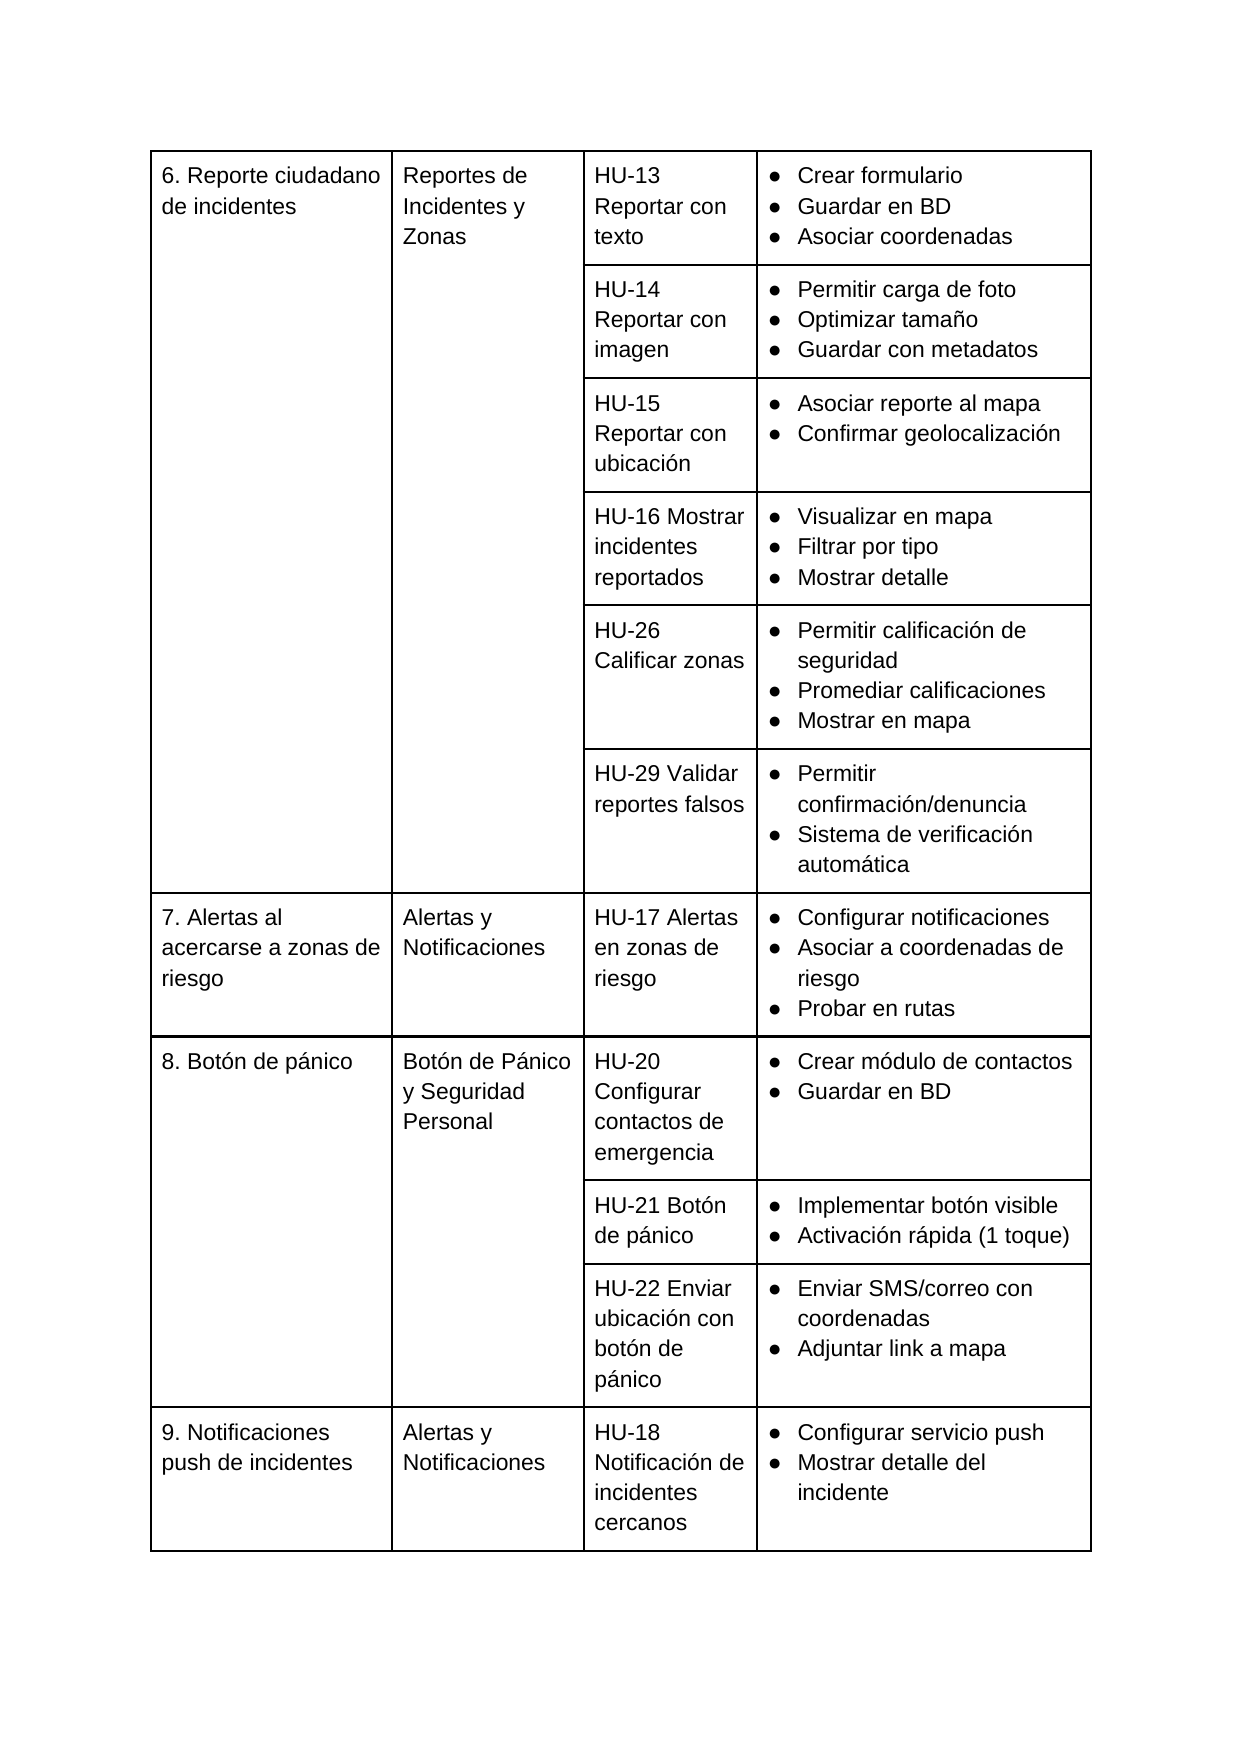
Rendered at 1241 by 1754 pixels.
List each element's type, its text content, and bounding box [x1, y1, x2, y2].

table_cell Visualizar en mapa Filtrar por tipo Mostrar detalle [758, 493, 1090, 604]
table_cell 7. Alertas al acercarse a zonas de riesgo [152, 894, 391, 1035]
table_cell 9. Notificaciones push de incidentes [152, 1408, 391, 1550]
table_cell Crear módulo de contactos Guardar en BD [758, 1038, 1090, 1179]
table_cell Permitir confirmación/denuncia Sistema de verificación automática [758, 750, 1090, 892]
table_cell Configurar servicio push Mostrar detalle del incidente [758, 1408, 1090, 1550]
table_cell Permitir carga de foto Optimizar tamaño Guardar con metadatos [758, 266, 1090, 377]
table_cell Alertas y Notificaciones [393, 1408, 583, 1550]
table_cell Permitir calificación de seguridad Promediar calificaciones Mostrar en mapa [758, 606, 1090, 748]
table_cell Alertas y Notificaciones [393, 894, 583, 1035]
table_cell Botón de Pánico y Seguridad Personal [393, 1038, 583, 1406]
table_cell HU-26 Calificar zonas [585, 606, 756, 748]
table_cell Implementar botón visible Activación rápida (1 toque) [758, 1181, 1090, 1262]
table_cell HU-13 Reportar con texto [585, 152, 756, 263]
table_cell HU-14 Reportar con imagen [585, 266, 756, 377]
table_cell HU-18 Notificación de incidentes cercanos [585, 1408, 756, 1550]
table_cell HU-29 Validar reportes falsos [585, 750, 756, 892]
table_cell HU-15 Reportar con ubicación [585, 379, 756, 491]
table_cell HU-17 Alertas en zonas de riesgo [585, 894, 756, 1035]
table_cell Reportes de Incidentes y Zonas [393, 152, 583, 892]
table_cell Enviar SMS/correo con coordenadas Adjuntar link a mapa [758, 1265, 1090, 1406]
table_cell Crear formulario Guardar en BD Asociar coordenadas [758, 152, 1090, 263]
table_cell HU-21 Botón de pánico [585, 1181, 756, 1262]
table_cell HU-20 Configurar contactos de emergencia [585, 1038, 756, 1179]
table_cell HU-16 Mostrar incidentes reportados [585, 493, 756, 604]
table_cell 6. Reporte ciudadano de incidentes [152, 152, 391, 892]
table_cell Asociar reporte al mapa Confirmar geolocalización [758, 379, 1090, 491]
table_cell HU-22 Enviar ubicación con botón de pánico [585, 1265, 756, 1406]
table_cell 8. Botón de pánico [152, 1038, 391, 1406]
table_cell Configurar notificaciones Asociar a coordenadas de riesgo Probar en rutas [758, 894, 1090, 1035]
